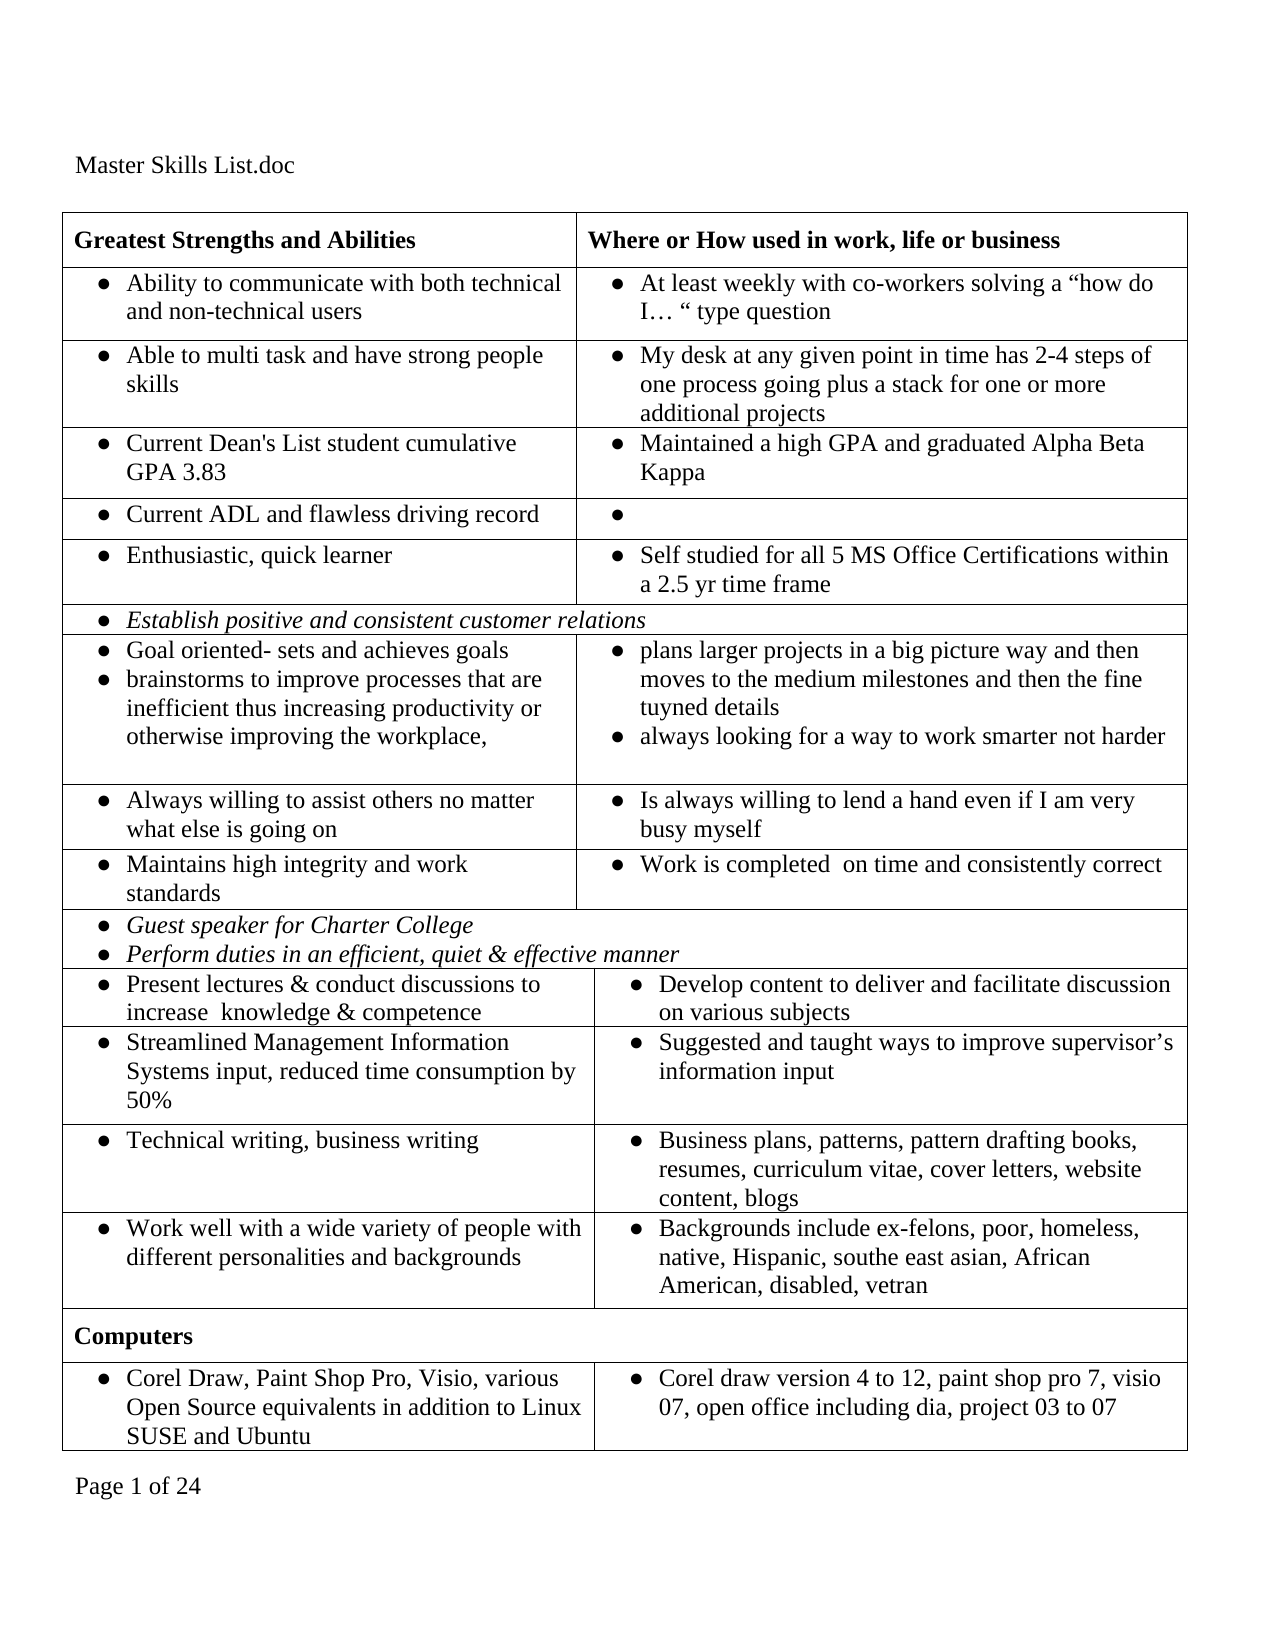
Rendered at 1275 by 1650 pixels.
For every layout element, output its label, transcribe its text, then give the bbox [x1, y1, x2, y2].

table_cell Maintains high integrity and work standards [63, 850, 576, 909]
table_cell My desk at any given point in time has 2-4 steps of one process going plus a stack for one or more additional projects [577, 341, 1187, 427]
table_cell Current ADL and flawless driving record [63, 499, 576, 539]
table_cell plans larger projects in a big picture way and then moves to the medium milestones and then the fine tuyned details always looking for a way to work smarter not harder [577, 635, 1187, 784]
table_cell Corel Draw, Paint Shop Pro, Visio, various Open Source equivalents in addition to Linux SUSE and Ubuntu [63, 1363, 594, 1450]
table_cell Goal oriented- sets and achieves goals brainstorms to improve processes that are inefficient thus increasing productivity or otherwise improving the workplace, [63, 635, 576, 784]
table_cell Computers [63, 1309, 1187, 1362]
table_cell Is always willing to lend a hand even if I am very busy myself [577, 785, 1187, 848]
table_cell Able to multi task and have strong people skills [63, 341, 576, 427]
table_cell Develop content to deliver and facilitate discussion on various subjects [595, 969, 1187, 1026]
table_cell Work well with a wide variety of people with different personalities and backgrounds [63, 1213, 594, 1307]
table_cell Always willing to assist others no matter what else is going on [63, 785, 576, 848]
table_cell Backgrounds include ex-felons, poor, homeless, native, Hispanic, southe east asian, African American, disabled, vetran [595, 1213, 1187, 1307]
table_cell Technical writing, business writing [63, 1125, 594, 1212]
table_cell Corel draw version 4 to 12, paint shop pro 7, visio 07, open office including dia, project 03 to 07 [595, 1363, 1187, 1450]
table_cell Suggested and taught ways to improve supervisor’s information input [595, 1027, 1187, 1124]
table_cell Ability to communicate with both technical and non-technical users [63, 268, 576, 339]
table_cell Present lectures & conduct discussions to increase knowledge & competence [63, 969, 594, 1026]
table_cell At least weekly with co-workers solving a “how do I… “ type question [577, 268, 1187, 339]
table_cell Guest speaker for Charter College Perform duties in an efficient, quiet & effective manner [63, 910, 1187, 968]
table_cell Enthusiastic, quick learner [63, 540, 576, 604]
table_cell Streamlined Management Information Systems input, reduced time consumption by 50% [63, 1027, 594, 1124]
table_header Greatest Strengths and Abilities [63, 213, 576, 267]
table_header Where or How used in work, life or business [577, 213, 1187, 267]
table_cell [577, 499, 1187, 539]
table_cell Self studied for all 5 MS Office Certifications within a 2.5 yr time frame [577, 540, 1187, 604]
table_cell Establish positive and consistent customer relations [63, 605, 1187, 634]
table_cell Business plans, patterns, pattern drafting books, resumes, curriculum vitae, cover letters, website content, blogs [595, 1125, 1187, 1212]
table_cell Maintained a high GPA and graduated Alpha Beta Kappa [577, 428, 1187, 498]
table_cell Work is completed on time and consistently correct [577, 850, 1187, 909]
table_cell Current Dean's List student cumulative GPA 3.83 [63, 428, 576, 498]
